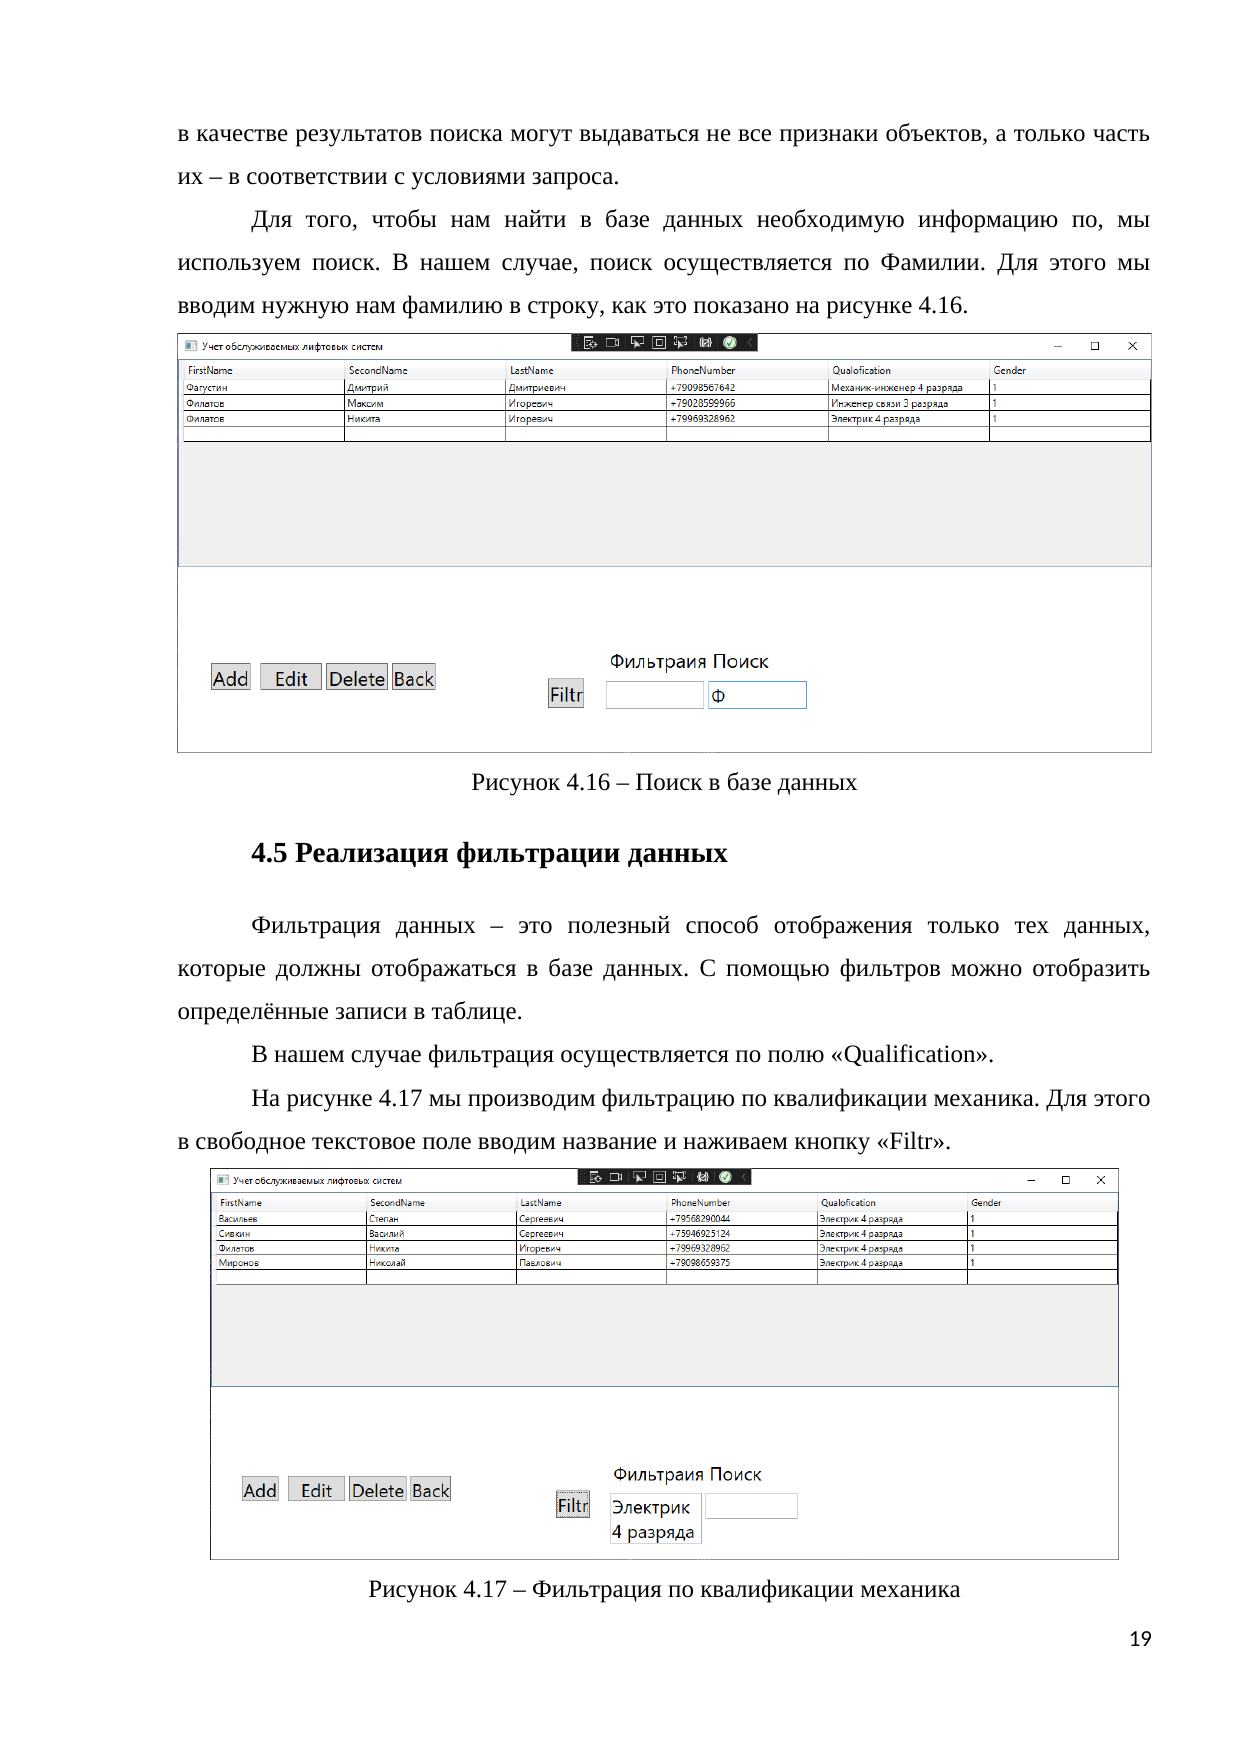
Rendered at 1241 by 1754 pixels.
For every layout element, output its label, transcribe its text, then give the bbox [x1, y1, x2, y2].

picture [210, 1168, 1119, 1560]
text Рисунок 4.16 – Поиск в базе данных [177, 767, 1152, 796]
text Фильтрация данных – это полезный способ отображения только тех данных, которые должны отображаться в базе данных. С помощью фильтров можно отобразить определённые записи в таблице. [177, 910, 1152, 1025]
picture [177, 333, 1152, 753]
text В нашем случае фильтрация осуществляется по полю «Qualification». [177, 1039, 1152, 1068]
text Для того, чтобы нам найти в базе данных необходимую информацию по, мы используем поиск. В нашем случае, поиск осуществляется по Фамилии. Для этого мы вводим нужную нам фамилию в строку, как это показано на рисунке 4.16. [177, 204, 1152, 319]
text На рисунке 4.17 мы производим фильтрацию по квалификации механика. Для этого в свободное текстовое поле вводим название и наживаем кнопку «Filtr». [177, 1083, 1152, 1154]
text Рисунок 4.17 – Фильтрация по квалификации механика [177, 1574, 1152, 1602]
subtitle 4.5 Реализация фильтрации данных [177, 835, 1152, 868]
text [177, 118, 1152, 190]
